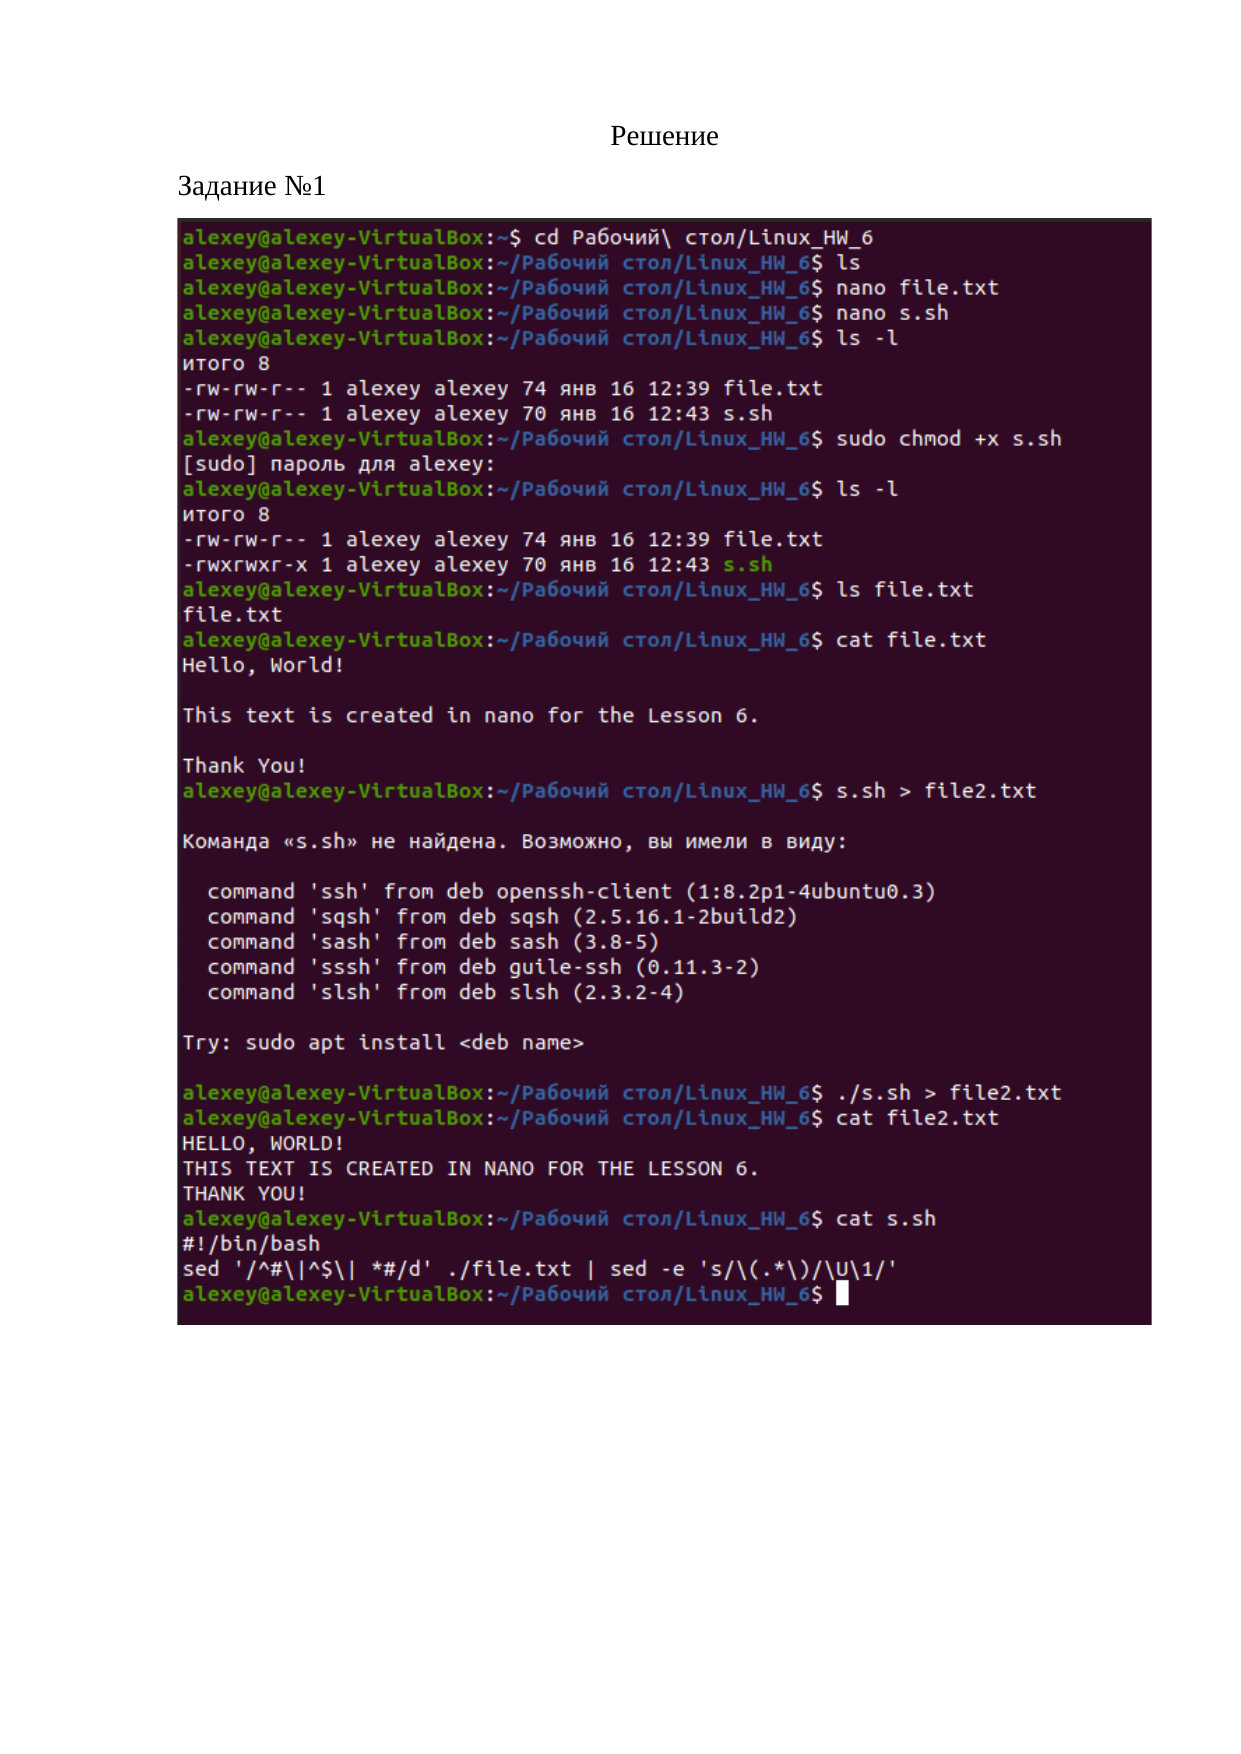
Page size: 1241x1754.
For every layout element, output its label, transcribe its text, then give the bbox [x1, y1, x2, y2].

picture [177, 218, 1152, 1325]
text Задание №1 [177, 168, 1152, 202]
text Решение [177, 118, 1152, 152]
